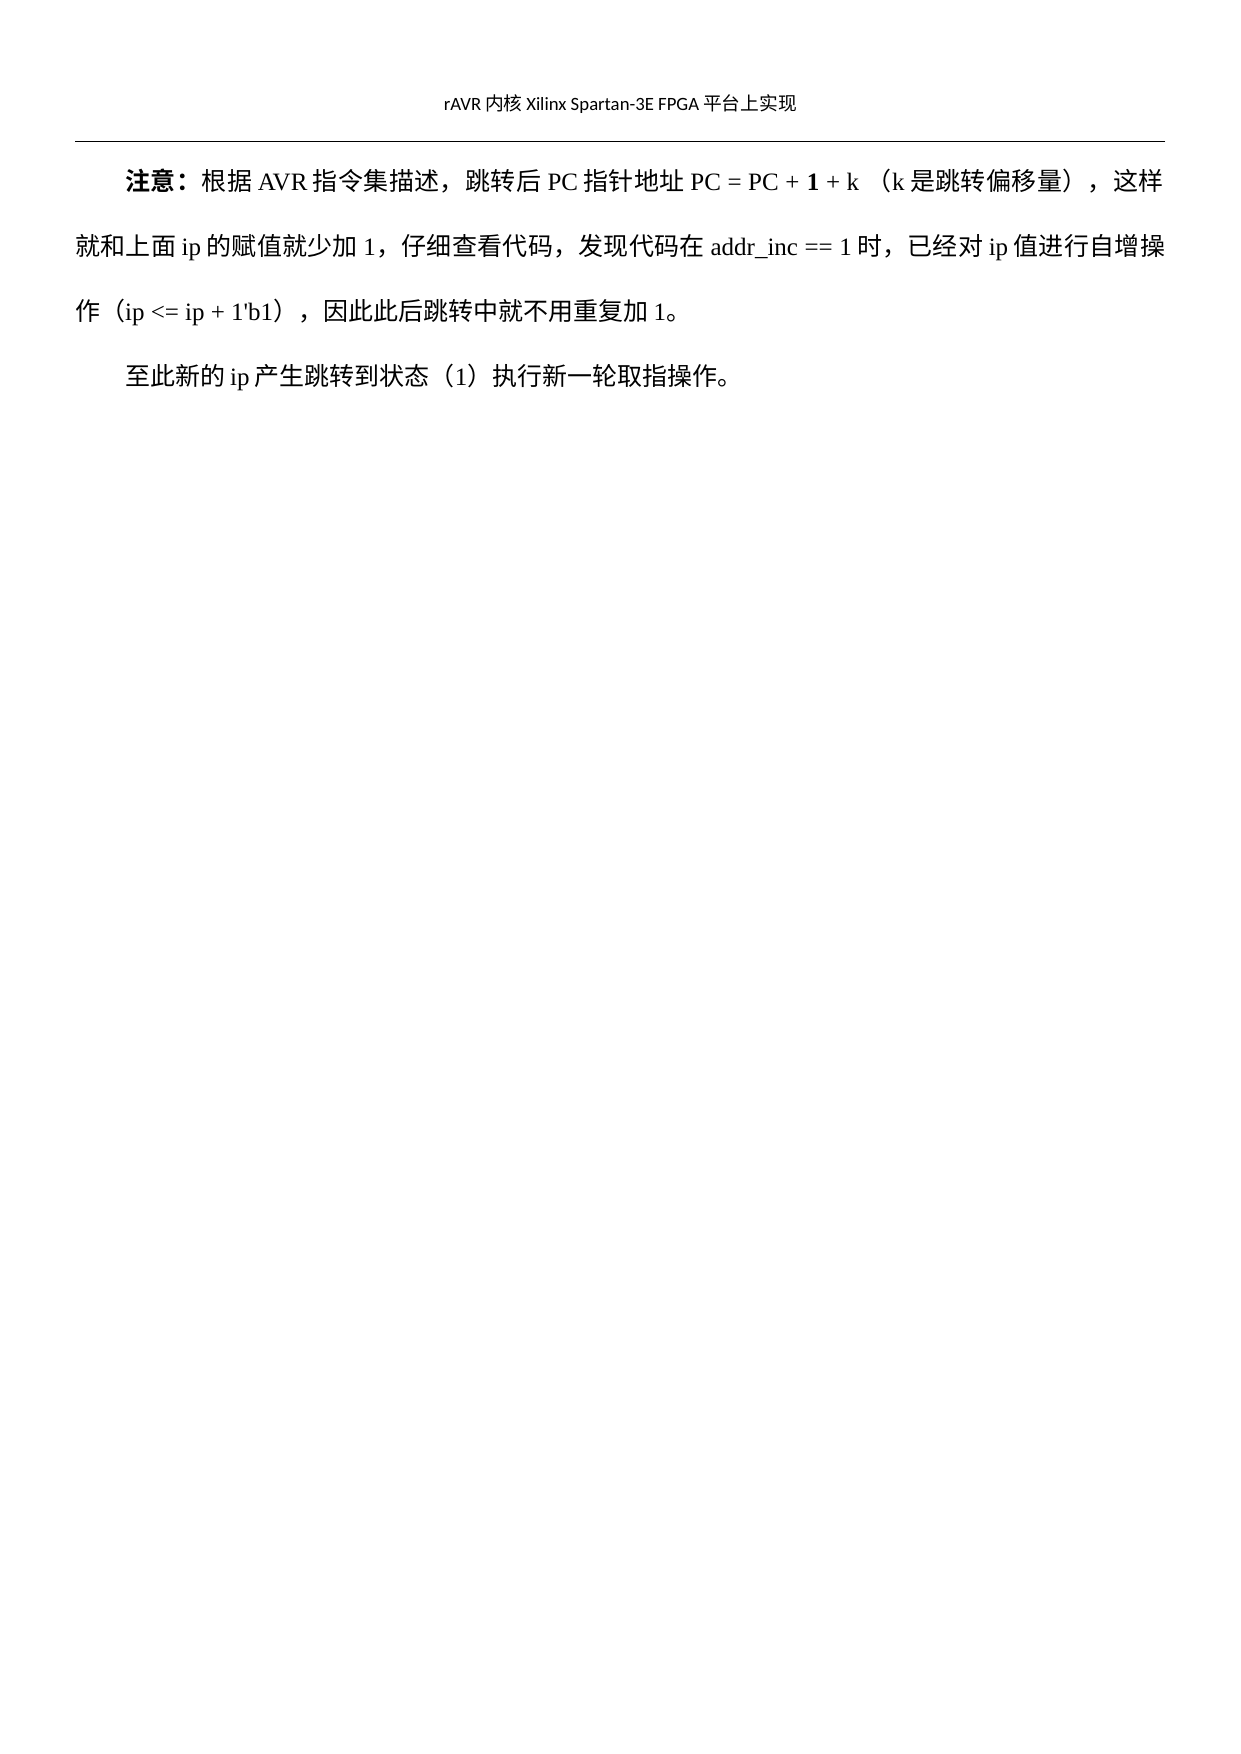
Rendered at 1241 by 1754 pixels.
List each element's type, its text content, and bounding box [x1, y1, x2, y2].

text 至此新的ip产生跳转到状态（1）执行新一轮取指操作。 [75, 342, 1165, 407]
text 注意：根据AVR指令集描述，跳转后PC指针地址PC = PC + 1 + k （k是跳转偏移量），这样就和上面ip的赋值就少加1，仔细查看代码，发现代码在addr_inc == 1时，已经对ip值进行自增操作（ip <= ip + 1'b1），因此此后跳转中就不用重复加1。 [75, 147, 1165, 342]
